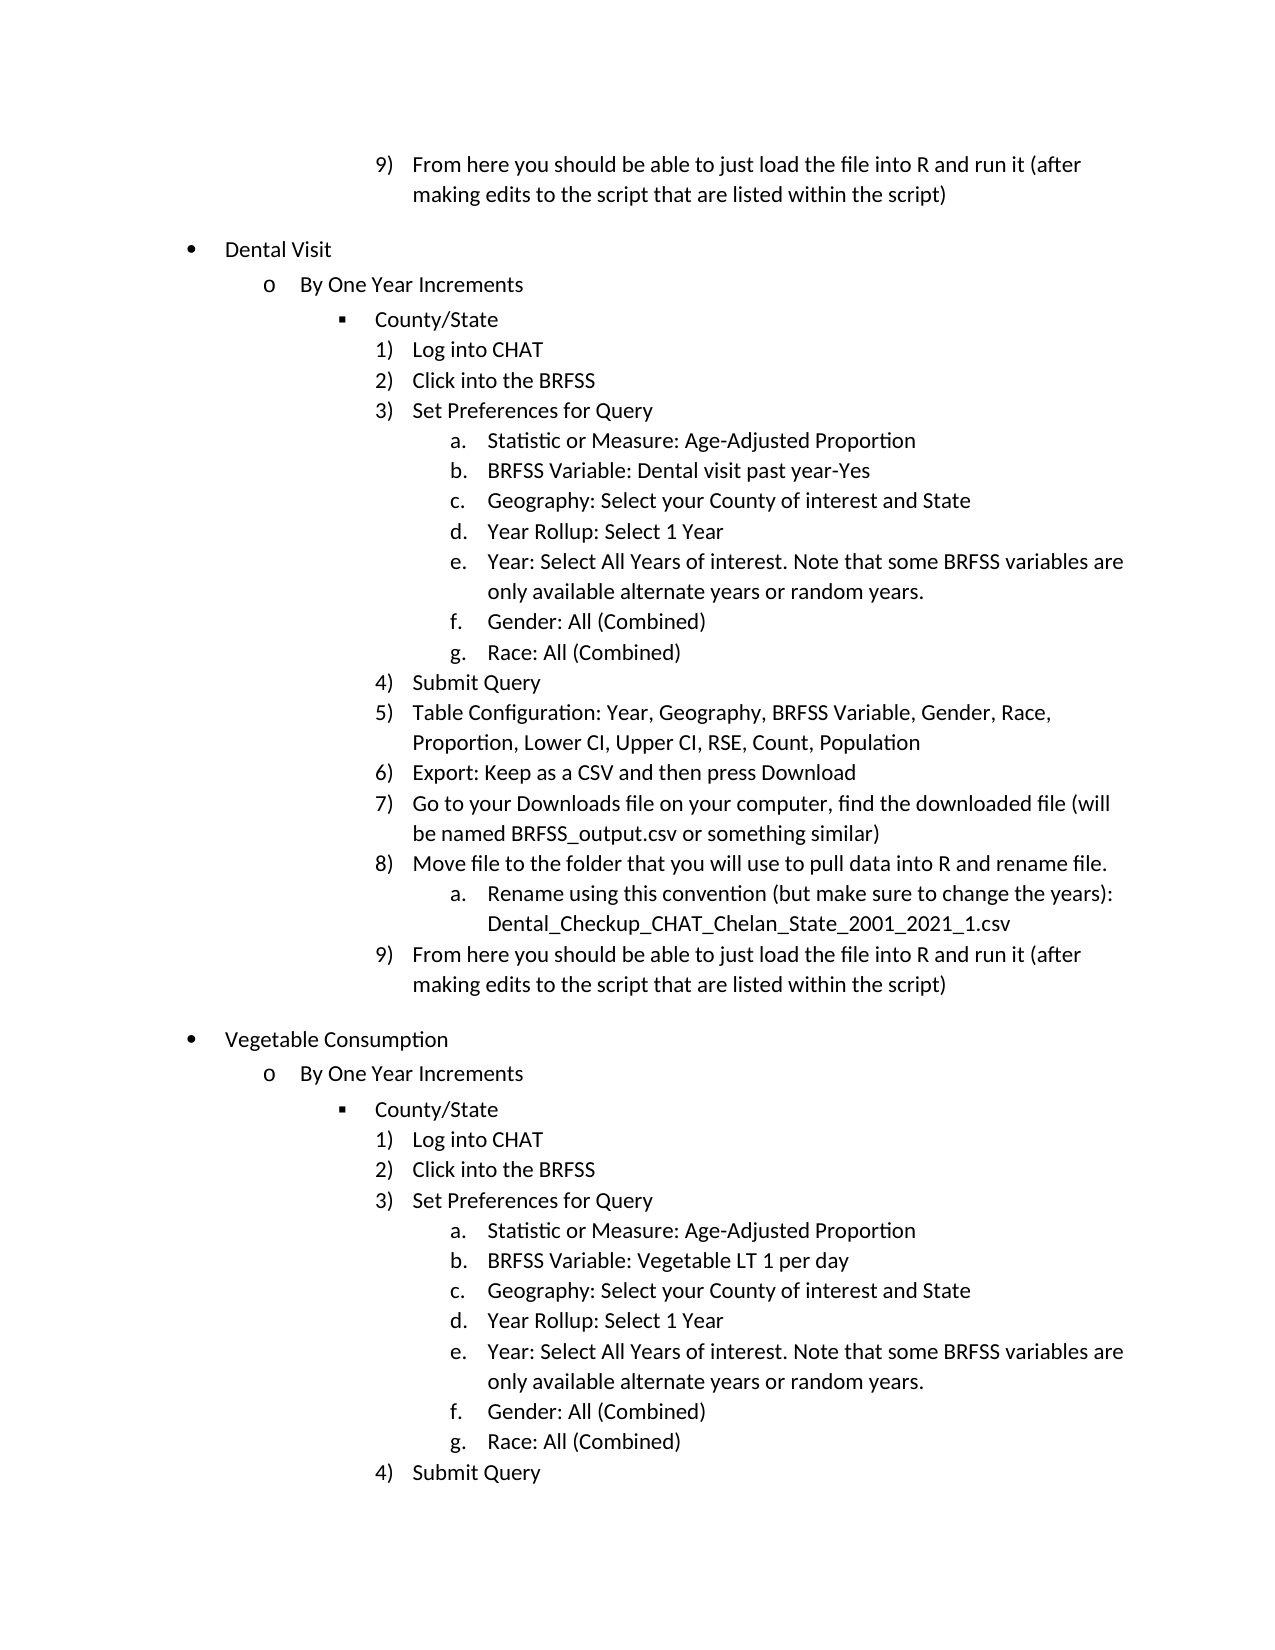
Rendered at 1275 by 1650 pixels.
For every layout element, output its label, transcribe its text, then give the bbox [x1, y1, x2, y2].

list Log into CHAT [375, 1125, 1125, 1153]
subtitle County/State [337, 305, 1125, 333]
subtitle By One Year Increments [262, 1059, 1125, 1089]
list Submit Query [375, 1458, 1125, 1486]
list Race: All (Combined) [450, 1427, 1125, 1456]
list Gender: All (Combined) [450, 607, 1125, 636]
list Year: Select All Years of interest. Note that some BRFSS variables are only available alternate years or random years. [450, 547, 1125, 605]
list Year Rollup: Select 1 Year [450, 517, 1125, 545]
list Rename using this convention (but make sure to change the years): Dental_Checkup_CHAT_Chelan_State_2001_2021_1.csv [450, 879, 1125, 938]
list Set Preferences for Query [375, 396, 1125, 424]
subtitle By One Year Increments [262, 270, 1125, 299]
subtitle Vegetable Consumption [187, 1025, 1125, 1053]
list Set Preferences for Query [375, 1186, 1125, 1214]
list Go to your Downloads file on your computer, find the downloaded file (will be named BRFSS_output.csv or something similar) [375, 789, 1125, 847]
list Year: Select All Years of interest. Note that some BRFSS variables are only available alternate years or random years. [450, 1337, 1125, 1395]
list BRFSS Variable: Vegetable LT 1 per day [450, 1246, 1125, 1274]
subtitle Dental Visit [187, 235, 1125, 263]
list Geography: Select your County of interest and State [450, 1276, 1125, 1304]
list BRFSS Variable: Dental visit past year-Yes [450, 456, 1125, 484]
list Click into the BRFSS [375, 1156, 1125, 1184]
subtitle County/State [337, 1095, 1125, 1123]
list Click into the BRFSS [375, 366, 1125, 394]
list Statistic or Measure: Age-Adjusted Proportion [450, 426, 1125, 454]
list Year Rollup: Select 1 Year [450, 1307, 1125, 1335]
list Race: All (Combined) [450, 638, 1125, 666]
list Table Configuration: Year, Geography, BRFSS Variable, Gender, Race, Proportion, Lower CI, Upper CI, RSE, Count, Population [375, 698, 1125, 756]
list Export: Keep as a CSV and then press Download [375, 758, 1125, 787]
list From here you should be able to just load the file into R and run it (after making edits to the script that are listed within the script) [375, 940, 1125, 998]
list Move file to the folder that you will use to pull data into R and rename file. [375, 849, 1125, 877]
list Geography: Select your County of interest and State [450, 487, 1125, 515]
list Log into CHAT [375, 336, 1125, 364]
list From here you should be able to just load the file into R and run it (after making edits to the script that are listed within the script) [375, 150, 1125, 208]
list Gender: All (Combined) [450, 1397, 1125, 1425]
list Submit Query [375, 668, 1125, 696]
list Statistic or Measure: Age-Adjusted Proportion [450, 1216, 1125, 1244]
